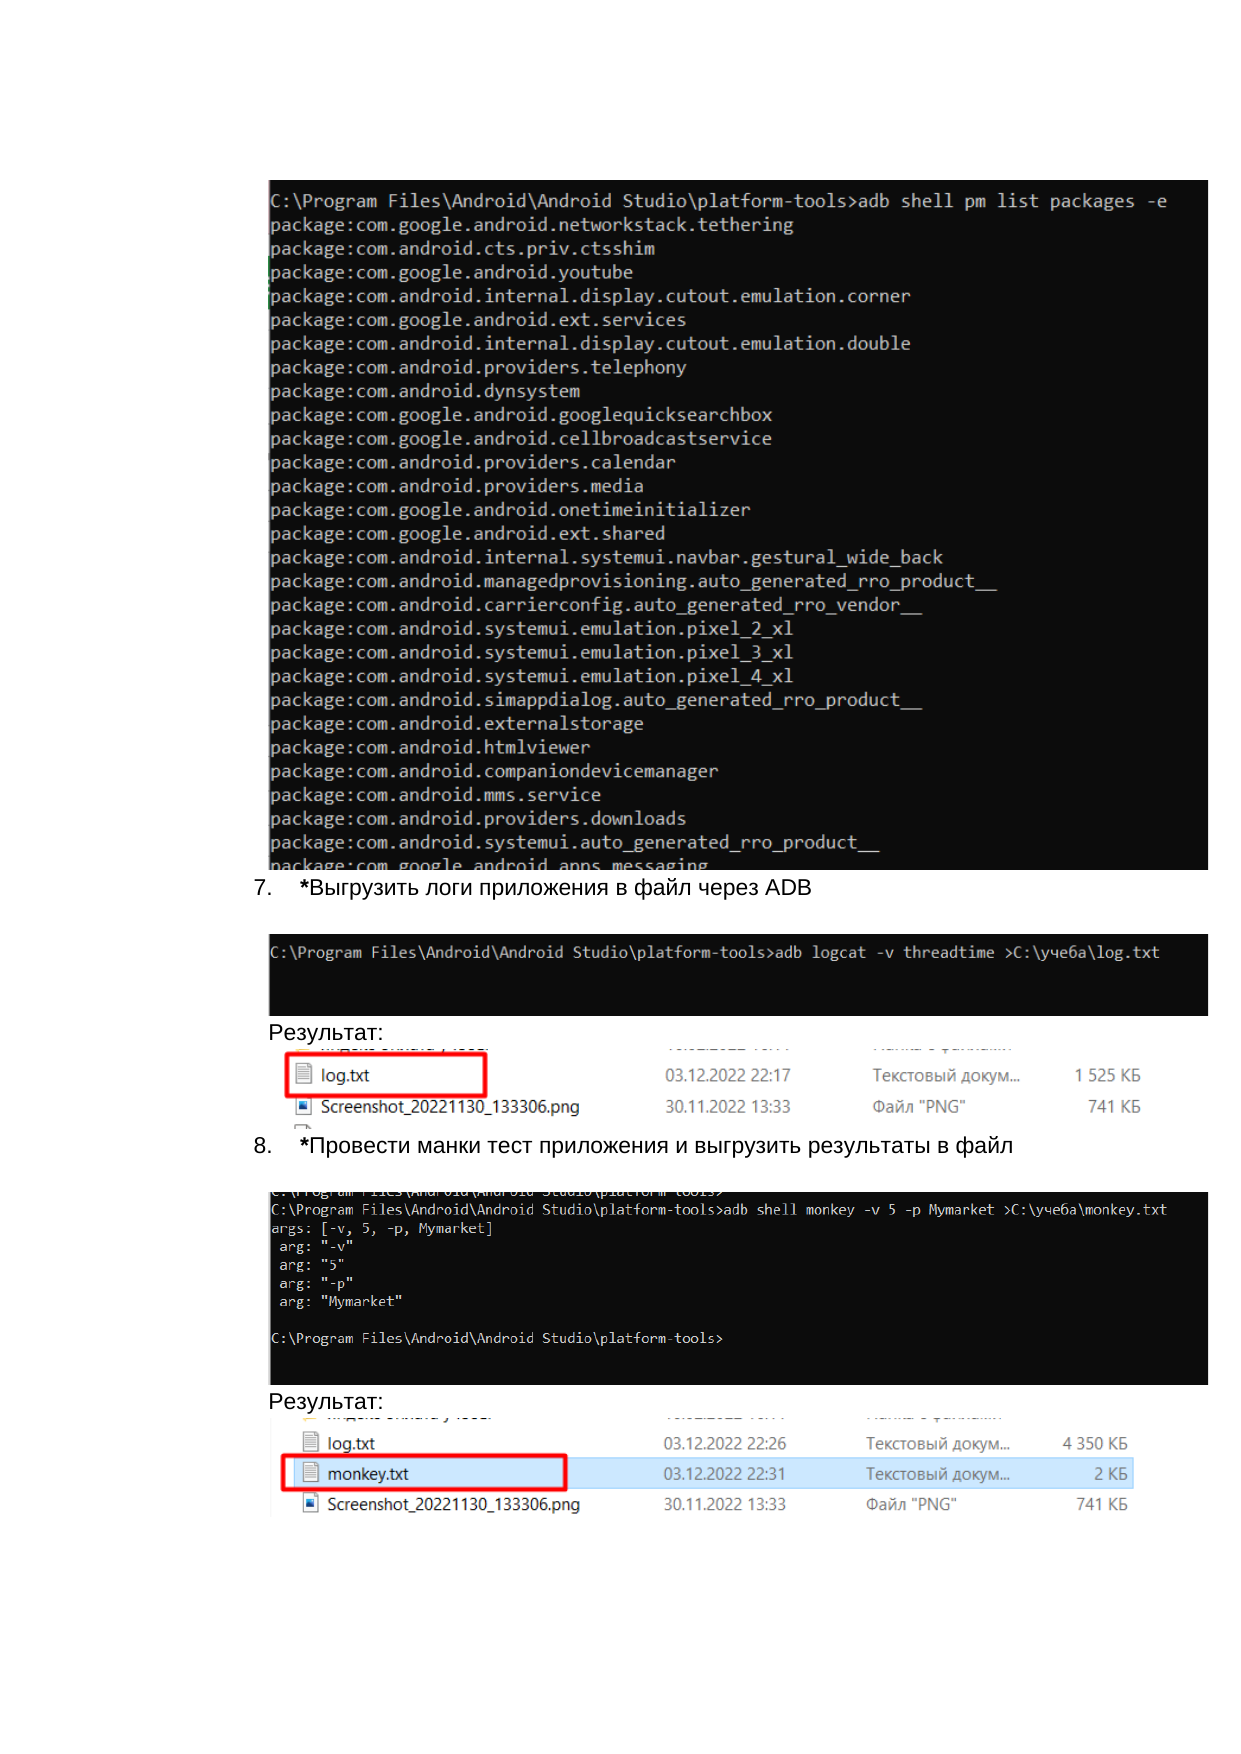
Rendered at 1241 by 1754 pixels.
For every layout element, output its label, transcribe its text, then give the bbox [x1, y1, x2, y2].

text Результат: [268, 1019, 1090, 1049]
list *Выгрузить логи приложения в файл через ADB [253, 874, 1090, 900]
picture [268, 1192, 1209, 1385]
text Результат: [268, 1388, 1090, 1415]
picture [268, 1049, 1209, 1129]
picture [268, 934, 1209, 1016]
list *Провести манки тест приложения и выгрузить результаты в файл [253, 1132, 1090, 1159]
picture [268, 180, 1209, 870]
picture [268, 1418, 1209, 1517]
